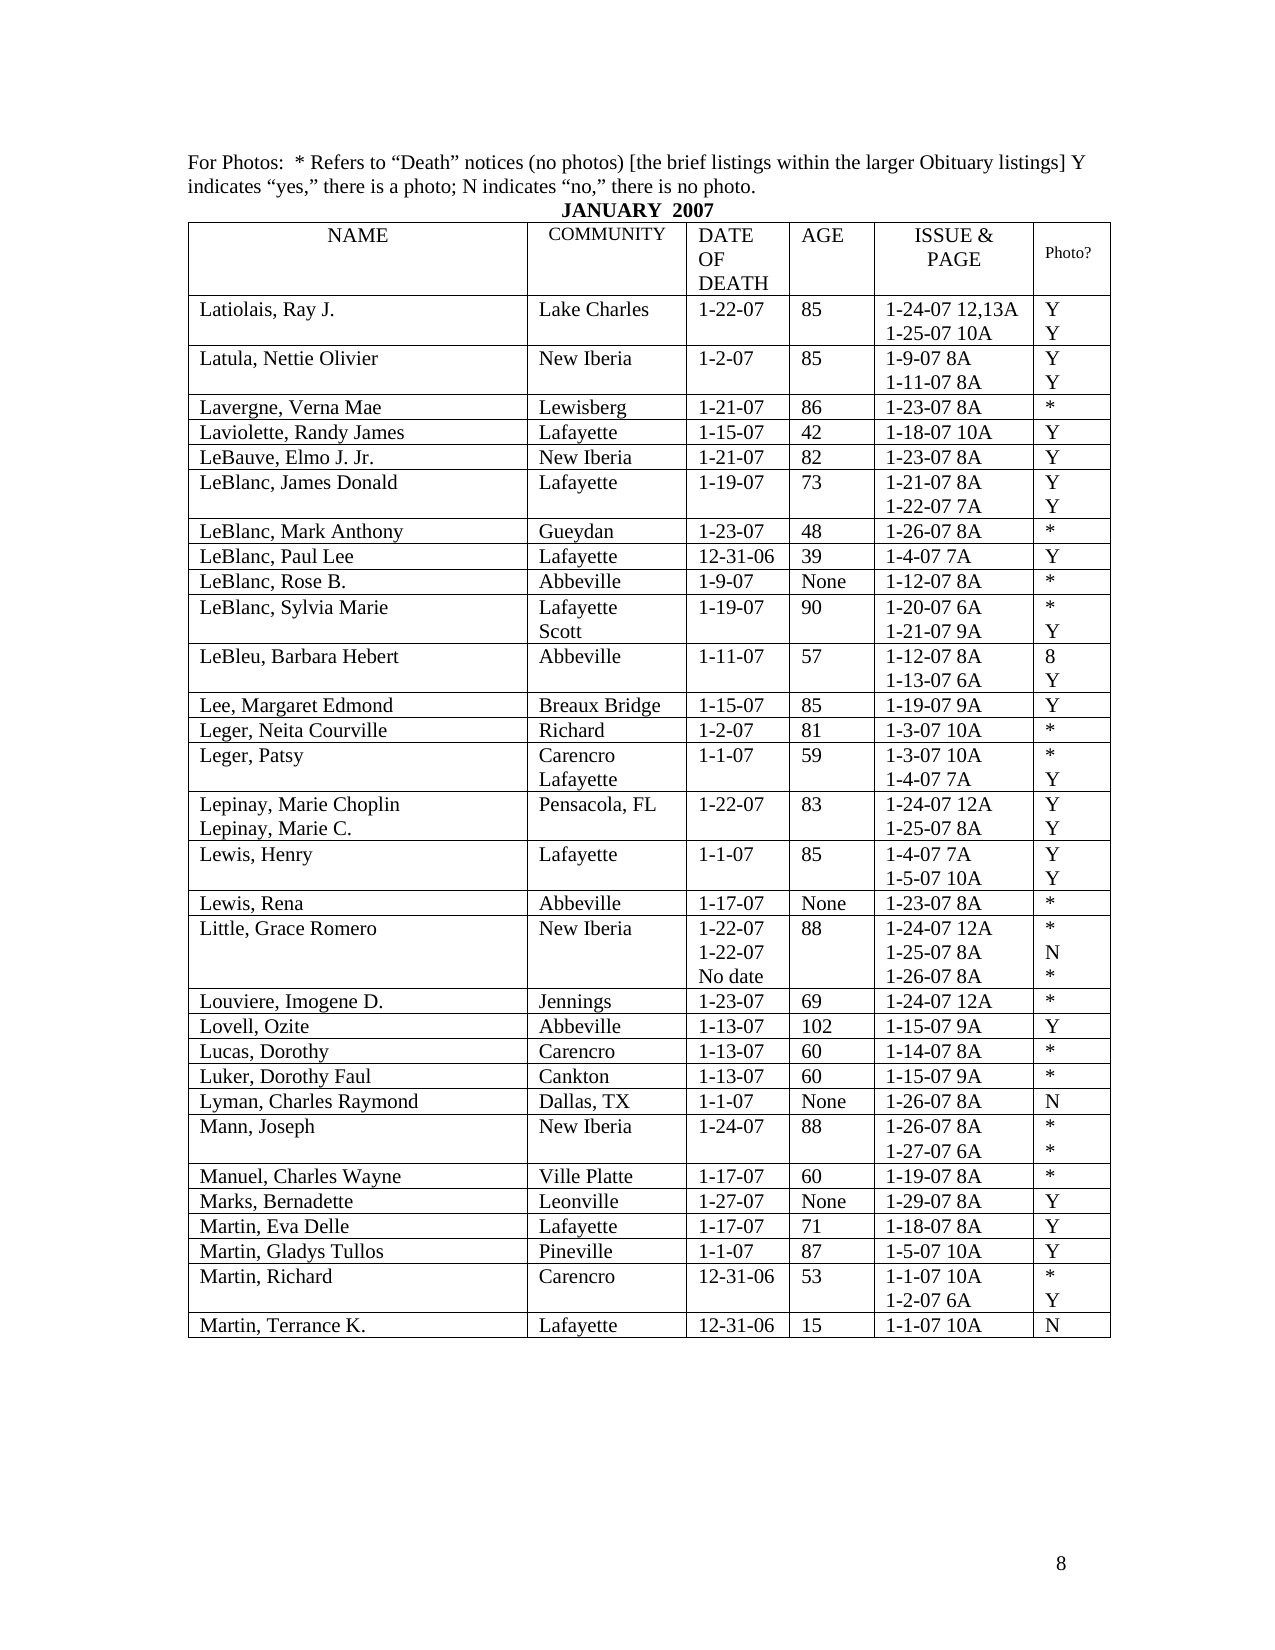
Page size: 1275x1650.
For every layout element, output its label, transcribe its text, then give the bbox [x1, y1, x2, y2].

table_cell 1-17-07 [687, 1214, 789, 1238]
table_cell * [1034, 395, 1110, 419]
table_cell LeBlanc, Rose B. [189, 570, 527, 593]
table_cell 1-12-07 8A 1-13-07 6A [875, 644, 1033, 692]
table_cell N [1034, 1313, 1110, 1337]
table_cell None [790, 1089, 874, 1113]
table_cell 57 [790, 644, 874, 692]
table_cell * Y [1034, 743, 1110, 791]
table_cell 1-23-07 8A [875, 891, 1033, 915]
table_cell 102 [790, 1014, 874, 1038]
table_cell None [790, 1189, 874, 1213]
table_cell Lucas, Dorothy [189, 1039, 527, 1063]
table_cell Mann, Joseph [189, 1115, 527, 1163]
table_cell 8 Y [1034, 644, 1110, 692]
table_cell Pensacola, FL [528, 792, 686, 840]
table_cell * [1034, 519, 1110, 543]
table_cell Y Y [1034, 346, 1110, 394]
table_cell 1-17-07 [687, 891, 789, 915]
table_cell 1-29-07 8A [875, 1189, 1033, 1213]
table_cell 73 [790, 470, 874, 518]
table_header NAME [189, 223, 527, 295]
table_cell 1-26-07 8A [875, 1089, 1033, 1113]
table_cell 15 [790, 1313, 874, 1337]
table_cell 1-12-07 8A [875, 570, 1033, 593]
table_cell Lafayette [528, 1214, 686, 1238]
table_cell Y [1034, 1239, 1110, 1263]
table_cell 87 [790, 1239, 874, 1263]
table_cell Lovell, Ozite [189, 1014, 527, 1038]
table_cell 86 [790, 395, 874, 419]
table_cell 1-24-07 12A 1-25-07 8A 1-26-07 8A [875, 916, 1033, 988]
table_cell 1-23-07 8A [875, 445, 1033, 469]
table_cell * [1034, 1164, 1110, 1188]
table_cell 1-17-07 [687, 1164, 789, 1188]
table_cell 85 [790, 346, 874, 394]
table_cell 1-24-07 12A [875, 989, 1033, 1013]
table_cell 1-3-07 10A 1-4-07 7A [875, 743, 1033, 791]
table_cell 85 [790, 296, 874, 344]
table_cell Abbeville [528, 1014, 686, 1038]
table_cell Y Y [1034, 792, 1110, 840]
table_cell 1-18-07 10A [875, 420, 1033, 444]
table_cell Carencro [528, 1264, 686, 1312]
table_cell LeBlanc, Paul Lee [189, 544, 527, 568]
table_cell N [1034, 1089, 1110, 1113]
table_cell 1-3-07 10A [875, 718, 1033, 742]
table_cell None [790, 570, 874, 593]
table_cell New Iberia [528, 1115, 686, 1163]
table_cell 60 [790, 1039, 874, 1063]
table_cell 53 [790, 1264, 874, 1312]
table_cell 60 [790, 1164, 874, 1188]
table_cell Lewis, Henry [189, 841, 527, 889]
table_cell 1-24-07 12A 1-25-07 8A [875, 792, 1033, 840]
table_cell 1-13-07 [687, 1064, 789, 1088]
table_cell 1-27-07 [687, 1189, 789, 1213]
table_cell 1-1-07 [687, 1239, 789, 1263]
table_cell 1-19-07 8A [875, 1164, 1033, 1188]
table_cell Y Y [1034, 470, 1110, 518]
table_cell * [1034, 718, 1110, 742]
table_cell Carencro Lafayette [528, 743, 686, 791]
table_cell 60 [790, 1064, 874, 1088]
table_cell Jennings [528, 989, 686, 1013]
table_cell 88 [790, 916, 874, 988]
table_cell 69 [790, 989, 874, 1013]
table_cell Abbeville [528, 644, 686, 692]
table_cell 1-19-07 [687, 470, 789, 518]
table_cell 1-21-07 [687, 395, 789, 419]
table_cell Y [1034, 1014, 1110, 1038]
table_cell * [1034, 570, 1110, 593]
table_cell 1-22-07 1-22-07 No date [687, 916, 789, 988]
table_cell * [1034, 1064, 1110, 1088]
table_cell 82 [790, 445, 874, 469]
table_cell Y Y [1034, 841, 1110, 889]
table_cell Martin, Richard [189, 1264, 527, 1312]
table_cell 1-15-07 9A [875, 1064, 1033, 1088]
table_cell Y [1034, 445, 1110, 469]
table_cell Y Y [1034, 296, 1110, 344]
table_cell 1-24-07 12,13A 1-25-07 10A [875, 296, 1033, 344]
table_cell Breaux Bridge [528, 693, 686, 717]
table_cell 1-13-07 [687, 1039, 789, 1063]
table_cell Lafayette Scott [528, 595, 686, 643]
table_cell 83 [790, 792, 874, 840]
table_cell Abbeville [528, 891, 686, 915]
table_cell 1-21-07 [687, 445, 789, 469]
table_cell 1-23-07 [687, 989, 789, 1013]
table_cell Leger, Patsy [189, 743, 527, 791]
table_cell Lewis, Rena [189, 891, 527, 915]
table_cell Martin, Eva Delle [189, 1214, 527, 1238]
table_cell Lavergne, Verna Mae [189, 395, 527, 419]
table_cell Lafayette [528, 420, 686, 444]
table_cell 1-1-07 [687, 1089, 789, 1113]
table_cell * Y [1034, 1264, 1110, 1312]
table_cell 12-31-06 [687, 544, 789, 568]
table_cell Lafayette [528, 470, 686, 518]
table_cell Lepinay, Marie Choplin Lepinay, Marie C. [189, 792, 527, 840]
table_cell Abbeville [528, 570, 686, 593]
table_cell * [1034, 891, 1110, 915]
table_header Photo? [1034, 223, 1110, 295]
table_cell 1-5-07 10A [875, 1239, 1033, 1263]
table_cell * [1034, 989, 1110, 1013]
table_cell Y [1034, 420, 1110, 444]
table_cell 1-1-07 10A 1-2-07 6A [875, 1264, 1033, 1312]
table_cell Lyman, Charles Raymond [189, 1089, 527, 1113]
table_cell Dallas, TX [528, 1089, 686, 1113]
table_cell Latiolais, Ray J. [189, 296, 527, 344]
table_cell 1-4-07 7A 1-5-07 10A [875, 841, 1033, 889]
table_cell 12-31-06 [687, 1313, 789, 1337]
table_cell Lee, Margaret Edmond [189, 693, 527, 717]
table_cell 1-1-07 10A [875, 1313, 1033, 1337]
table_cell 59 [790, 743, 874, 791]
table_cell 1-15-07 [687, 420, 789, 444]
table_cell 1-9-07 8A 1-11-07 8A [875, 346, 1033, 394]
table_header AGE [790, 223, 874, 295]
table_cell * [1034, 1039, 1110, 1063]
table_cell Laviolette, Randy James [189, 420, 527, 444]
table_cell 90 [790, 595, 874, 643]
table_header DATE OF DEATH [687, 223, 789, 295]
table_cell Pineville [528, 1239, 686, 1263]
table_header ISSUE & PAGE [875, 223, 1033, 295]
table_cell LeBlanc, James Donald [189, 470, 527, 518]
table_cell 1-1-07 [687, 743, 789, 791]
table_cell Leger, Neita Courville [189, 718, 527, 742]
table_cell 1-19-07 [687, 595, 789, 643]
table_cell * * [1034, 1115, 1110, 1163]
table_cell Y [1034, 1214, 1110, 1238]
table_cell Carencro [528, 1039, 686, 1063]
table_cell 1-19-07 9A [875, 693, 1033, 717]
table_cell Leonville [528, 1189, 686, 1213]
table_cell LeBlanc, Sylvia Marie [189, 595, 527, 643]
table_cell 88 [790, 1115, 874, 1163]
table_cell Gueydan [528, 519, 686, 543]
table_cell 1-23-07 [687, 519, 789, 543]
table_cell 1-18-07 8A [875, 1214, 1033, 1238]
table_cell 12-31-06 [687, 1264, 789, 1312]
table_cell 1-15-07 [687, 693, 789, 717]
table_cell LeBauve, Elmo J. Jr. [189, 445, 527, 469]
table_cell Y [1034, 693, 1110, 717]
table_cell Cankton [528, 1064, 686, 1088]
table_cell 1-14-07 8A [875, 1039, 1033, 1063]
table_cell 1-21-07 8A 1-22-07 7A [875, 470, 1033, 518]
table_cell 71 [790, 1214, 874, 1238]
table_cell 1-2-07 [687, 346, 789, 394]
table_cell 1-4-07 7A [875, 544, 1033, 568]
table_cell Richard [528, 718, 686, 742]
table_cell Martin, Terrance K. [189, 1313, 527, 1337]
table_cell New Iberia [528, 445, 686, 469]
table_cell Marks, Bernadette [189, 1189, 527, 1213]
table_cell 1-1-07 [687, 841, 789, 889]
table_cell LeBlanc, Mark Anthony [189, 519, 527, 543]
table_cell Martin, Gladys Tullos [189, 1239, 527, 1263]
table_cell 39 [790, 544, 874, 568]
table_cell 1-26-07 8A [875, 519, 1033, 543]
table_cell Ville Platte [528, 1164, 686, 1188]
table_cell 1-22-07 [687, 792, 789, 840]
table_cell Y [1034, 1189, 1110, 1213]
table_cell Lake Charles [528, 296, 686, 344]
table_cell Lafayette [528, 544, 686, 568]
table_cell 1-9-07 [687, 570, 789, 593]
table_cell 1-24-07 [687, 1115, 789, 1163]
table_header COMMUNITY [528, 223, 686, 295]
table_cell 85 [790, 841, 874, 889]
table_cell 1-26-07 8A 1-27-07 6A [875, 1115, 1033, 1163]
table_cell Lafayette [528, 841, 686, 889]
table_cell Lafayette [528, 1313, 686, 1337]
table_cell 1-20-07 6A 1-21-07 9A [875, 595, 1033, 643]
table_cell 85 [790, 693, 874, 717]
table_cell * Y [1034, 595, 1110, 643]
table_cell Manuel, Charles Wayne [189, 1164, 527, 1188]
table_cell None [790, 891, 874, 915]
table_cell Louviere, Imogene D. [189, 989, 527, 1013]
table_cell 1-13-07 [687, 1014, 789, 1038]
table_cell Little, Grace Romero [189, 916, 527, 988]
table_cell * N * [1034, 916, 1110, 988]
table_cell New Iberia [528, 346, 686, 394]
table_cell 1-15-07 9A [875, 1014, 1033, 1038]
text For Photos: * Refers to “Death” notices (no photos) [the brief listings within the larger Obituary listings] Y indicates “yes,” there is a photo; N indicates “no,” there is no photo. [187, 150, 1087, 198]
table_cell 48 [790, 519, 874, 543]
table_cell Lewisberg [528, 395, 686, 419]
table_cell 81 [790, 718, 874, 742]
table_cell 1-22-07 [687, 296, 789, 344]
table_cell 42 [790, 420, 874, 444]
table_cell 1-2-07 [687, 718, 789, 742]
table_cell 1-11-07 [687, 644, 789, 692]
table_cell LeBleu, Barbara Hebert [189, 644, 527, 692]
table_cell 1-23-07 8A [875, 395, 1033, 419]
table_cell Latula, Nettie Olivier [189, 346, 527, 394]
text JANUARY 2007 [187, 198, 1087, 222]
table_cell Luker, Dorothy Faul [189, 1064, 527, 1088]
table_cell Y [1034, 544, 1110, 568]
table_cell New Iberia [528, 916, 686, 988]
